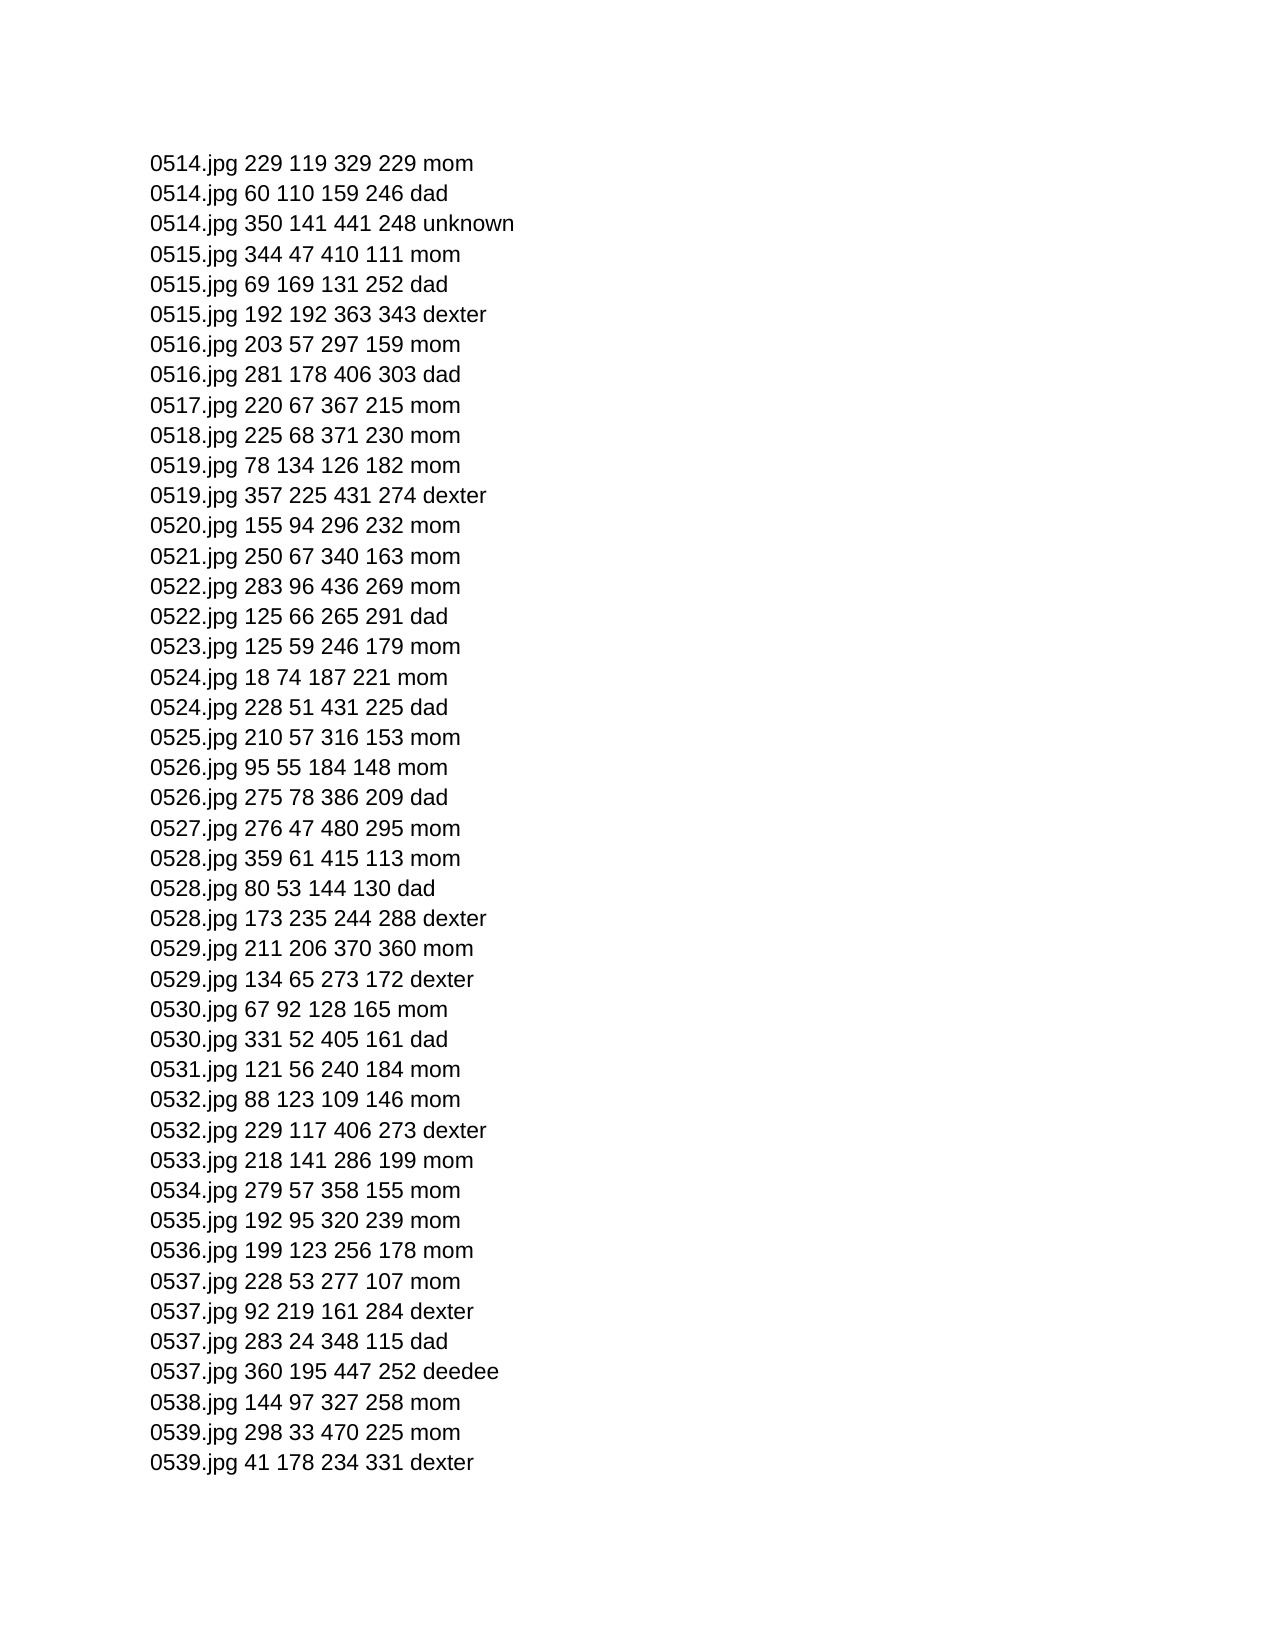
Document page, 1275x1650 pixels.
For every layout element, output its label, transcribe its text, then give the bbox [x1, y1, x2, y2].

text 0532.jpg 88 123 109 146 mom [150, 1086, 1125, 1113]
text 0524.jpg 228 51 431 225 dad [150, 694, 1125, 720]
text 0537.jpg 283 24 348 115 dad [150, 1328, 1125, 1354]
text 0529.jpg 134 65 273 172 dexter [150, 966, 1125, 992]
text 0523.jpg 125 59 246 179 mom [150, 633, 1125, 660]
text 0537.jpg 228 53 277 107 mom [150, 1268, 1125, 1294]
text 0515.jpg 192 192 363 343 dexter [150, 301, 1125, 327]
text 0528.jpg 173 235 244 288 dexter [150, 905, 1125, 932]
text 0521.jpg 250 67 340 163 mom [150, 543, 1125, 569]
text 0526.jpg 275 78 386 209 dad [150, 784, 1125, 811]
text 0536.jpg 199 123 256 178 mom [150, 1237, 1125, 1264]
text 0532.jpg 229 117 406 273 dexter [150, 1117, 1125, 1143]
text 0517.jpg 220 67 367 215 mom [150, 392, 1125, 418]
text 0518.jpg 225 68 371 230 mom [150, 422, 1125, 448]
text 0530.jpg 67 92 128 165 mom [150, 996, 1125, 1022]
text 0537.jpg 360 195 447 252 deedee [150, 1358, 1125, 1385]
text 0519.jpg 78 134 126 182 mom [150, 452, 1125, 478]
text 0516.jpg 203 57 297 159 mom [150, 331, 1125, 358]
text 0531.jpg 121 56 240 184 mom [150, 1056, 1125, 1083]
text 0522.jpg 125 66 265 291 dad [150, 603, 1125, 629]
text 0514.jpg 350 141 441 248 unknown [150, 210, 1125, 237]
text 0516.jpg 281 178 406 303 dad [150, 361, 1125, 388]
text 0528.jpg 80 53 144 130 dad [150, 875, 1125, 901]
text 0515.jpg 69 169 131 252 dad [150, 271, 1125, 297]
text 0533.jpg 218 141 286 199 mom [150, 1147, 1125, 1173]
text 0524.jpg 18 74 187 221 mom [150, 663, 1125, 690]
text 0528.jpg 359 61 415 113 mom [150, 845, 1125, 871]
text 0539.jpg 298 33 470 225 mom [150, 1419, 1125, 1445]
text 0537.jpg 92 219 161 284 dexter [150, 1298, 1125, 1324]
text 0522.jpg 283 96 436 269 mom [150, 573, 1125, 599]
text 0529.jpg 211 206 370 360 mom [150, 935, 1125, 962]
text 0514.jpg 229 119 329 229 mom [150, 150, 1125, 176]
text 0527.jpg 276 47 480 295 mom [150, 814, 1125, 841]
text 0519.jpg 357 225 431 274 dexter [150, 482, 1125, 509]
text 0539.jpg 41 178 234 331 dexter [150, 1449, 1125, 1475]
text 0525.jpg 210 57 316 153 mom [150, 724, 1125, 750]
text 0530.jpg 331 52 405 161 dad [150, 1026, 1125, 1052]
text 0538.jpg 144 97 327 258 mom [150, 1388, 1125, 1415]
text 0520.jpg 155 94 296 232 mom [150, 512, 1125, 539]
text 0514.jpg 60 110 159 246 dad [150, 180, 1125, 207]
text 0515.jpg 344 47 410 111 mom [150, 241, 1125, 267]
text 0534.jpg 279 57 358 155 mom [150, 1177, 1125, 1203]
text 0535.jpg 192 95 320 239 mom [150, 1207, 1125, 1234]
text 0526.jpg 95 55 184 148 mom [150, 754, 1125, 781]
